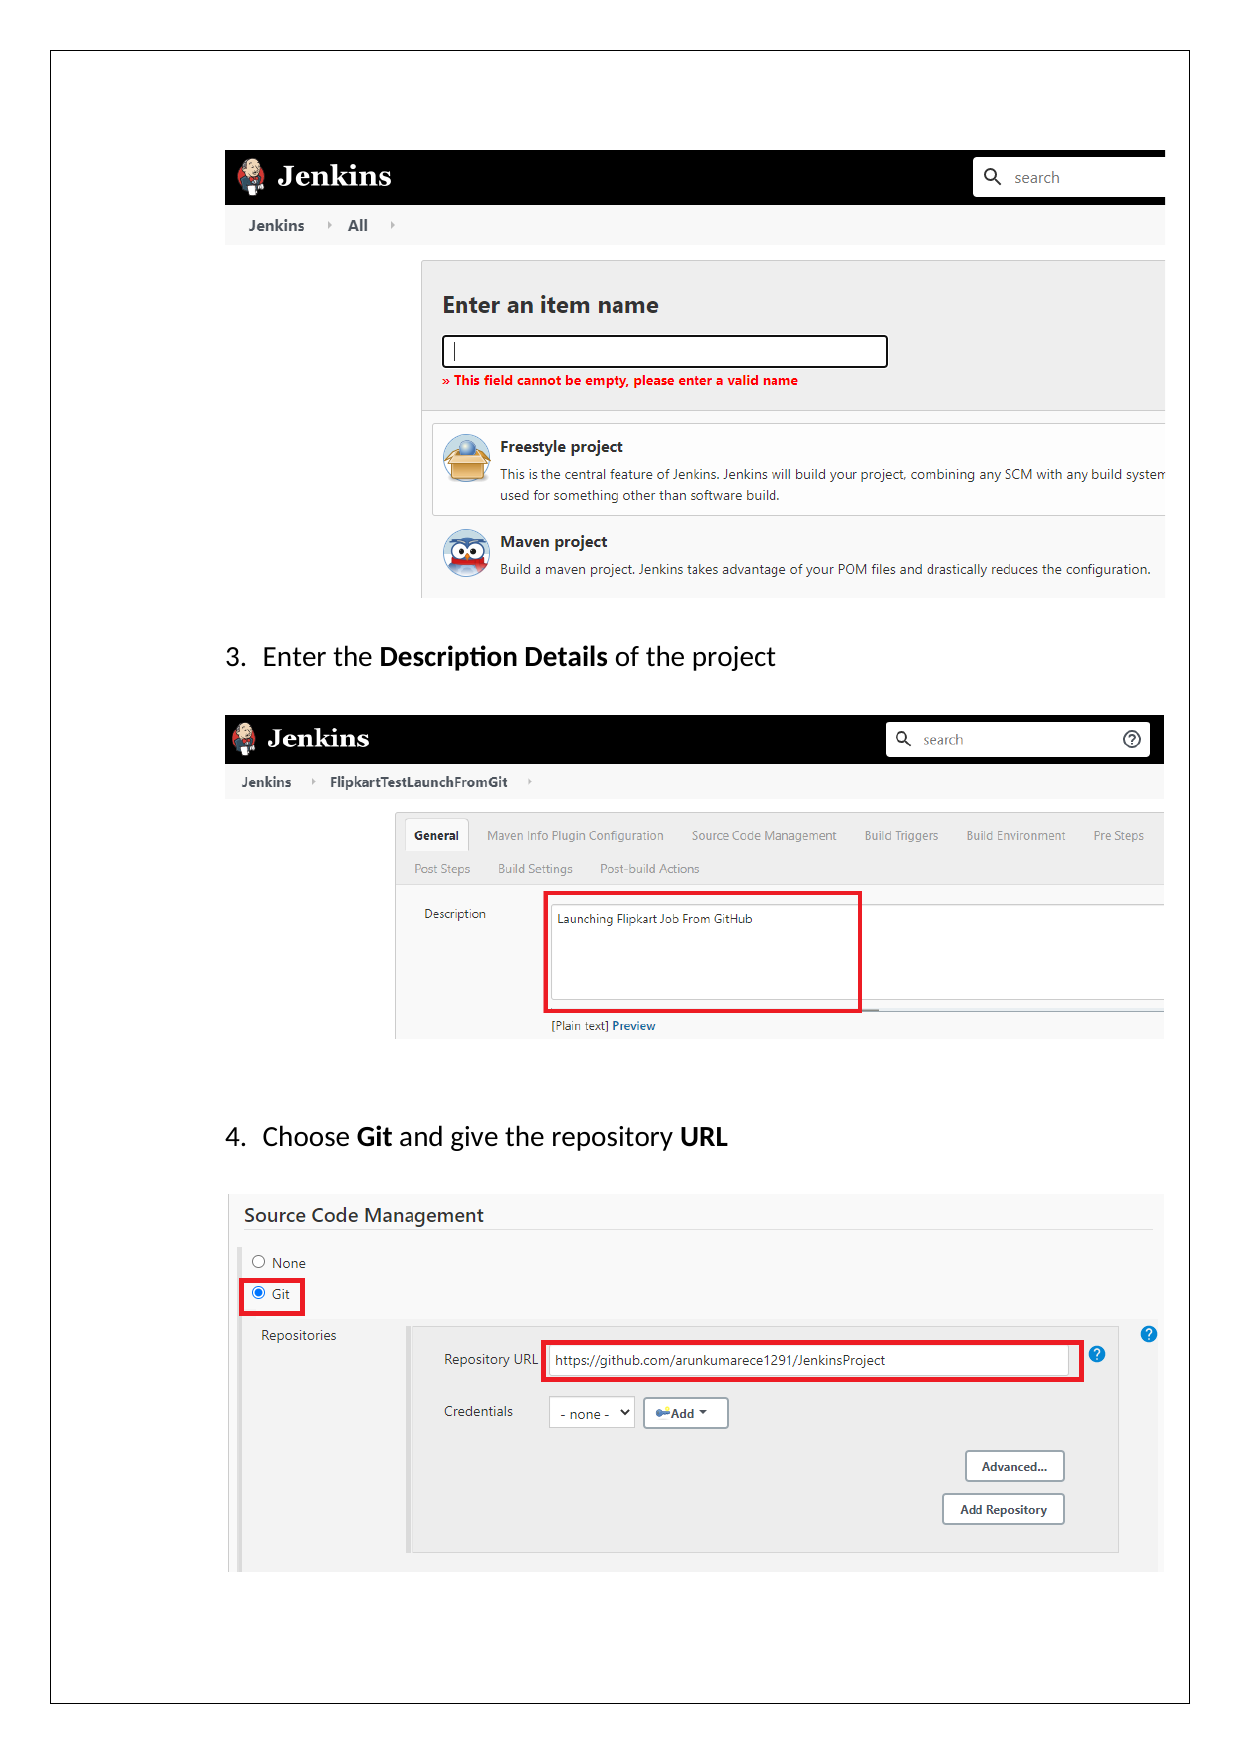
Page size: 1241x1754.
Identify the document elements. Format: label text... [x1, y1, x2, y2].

list Enter the Description Details of the project [225, 638, 1090, 674]
picture [225, 1194, 1164, 1572]
picture [225, 150, 1166, 598]
picture [225, 715, 1164, 1039]
list Choose Git and give the repository URL [225, 1118, 1090, 1153]
